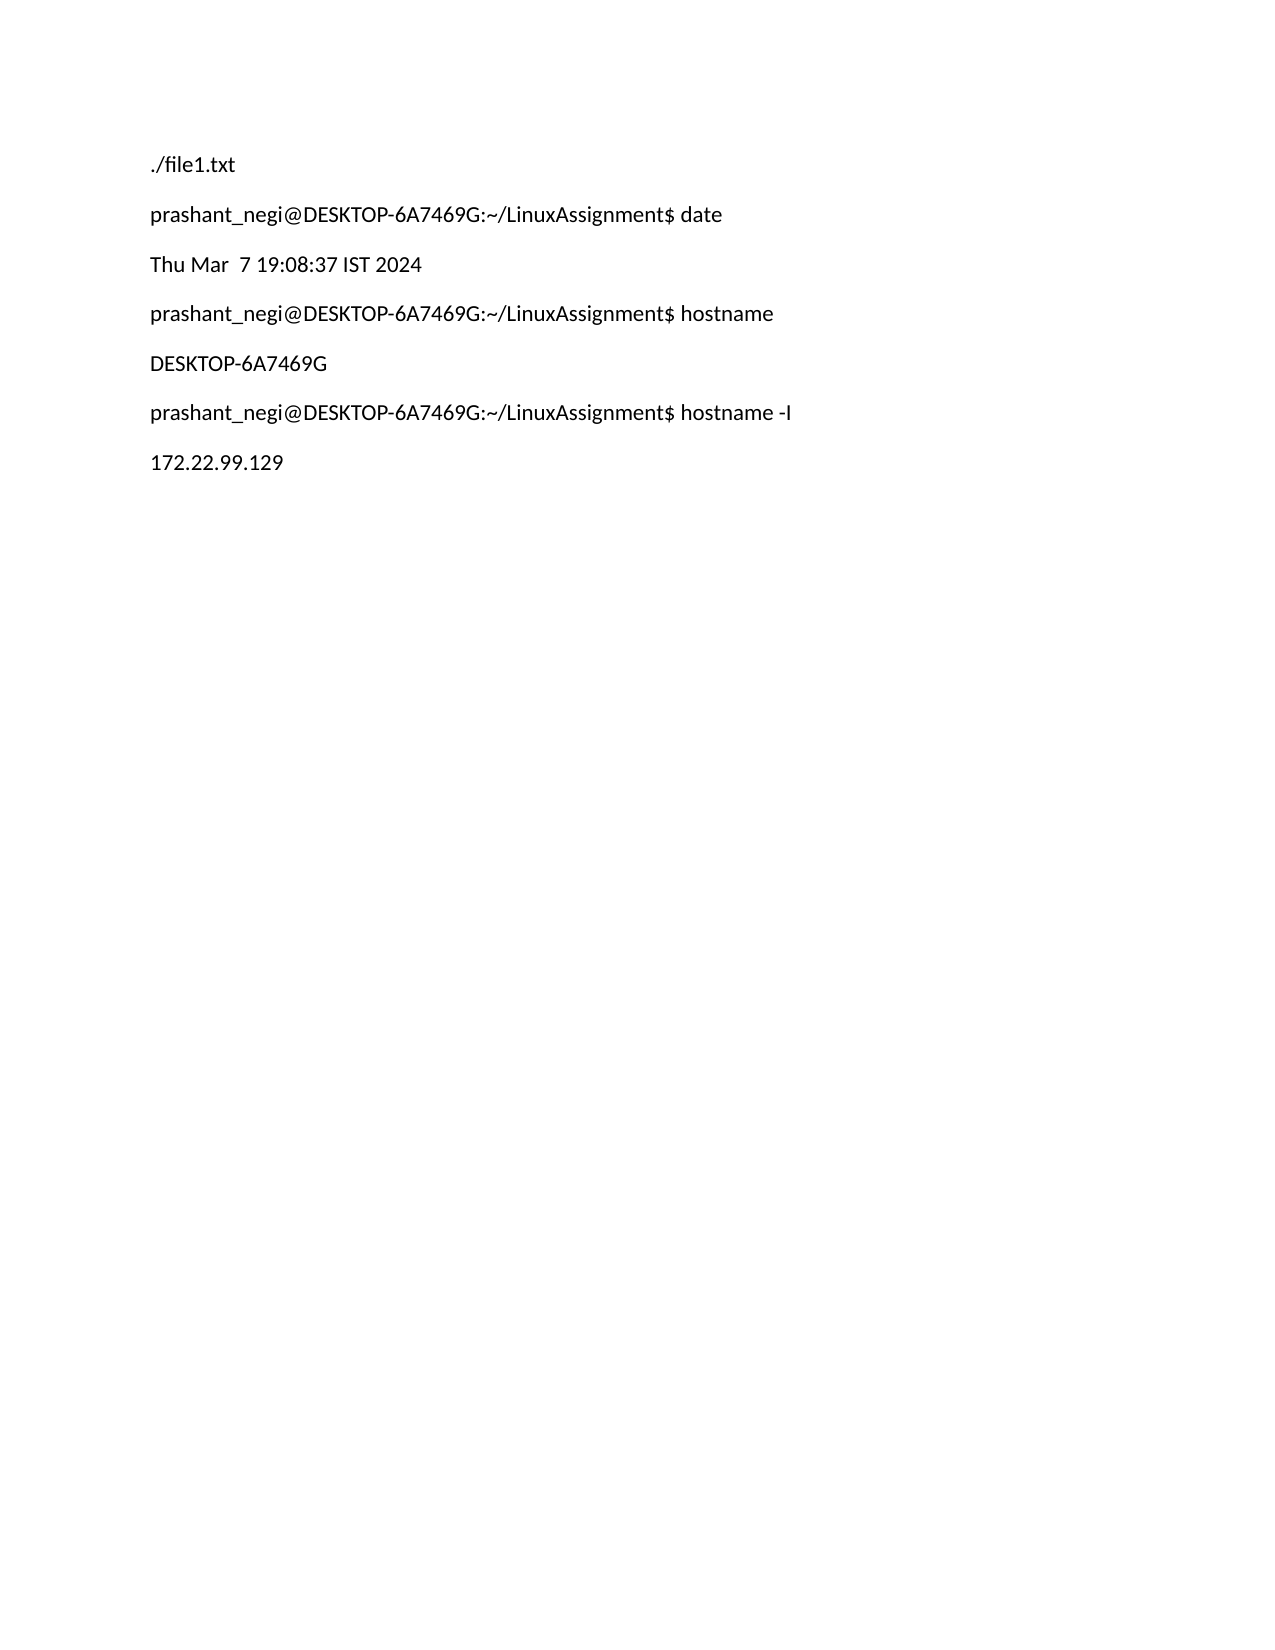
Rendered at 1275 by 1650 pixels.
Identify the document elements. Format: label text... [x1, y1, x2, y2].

text Thu Mar 7 19:08:37 IST 2024 [150, 249, 1125, 278]
text ./file1.txt [150, 150, 1125, 179]
text prashant_negi@DESKTOP-6A7469G:~/LinuxAssignment$ date [150, 199, 1125, 228]
text prashant_negi@DESKTOP-6A7469G:~/LinuxAssignment$ hostname -I [150, 398, 1125, 427]
text 172.22.99.129 [150, 447, 1125, 476]
text DESKTOP-6A7469G [150, 348, 1125, 377]
text prashant_negi@DESKTOP-6A7469G:~/LinuxAssignment$ hostname [150, 299, 1125, 327]
